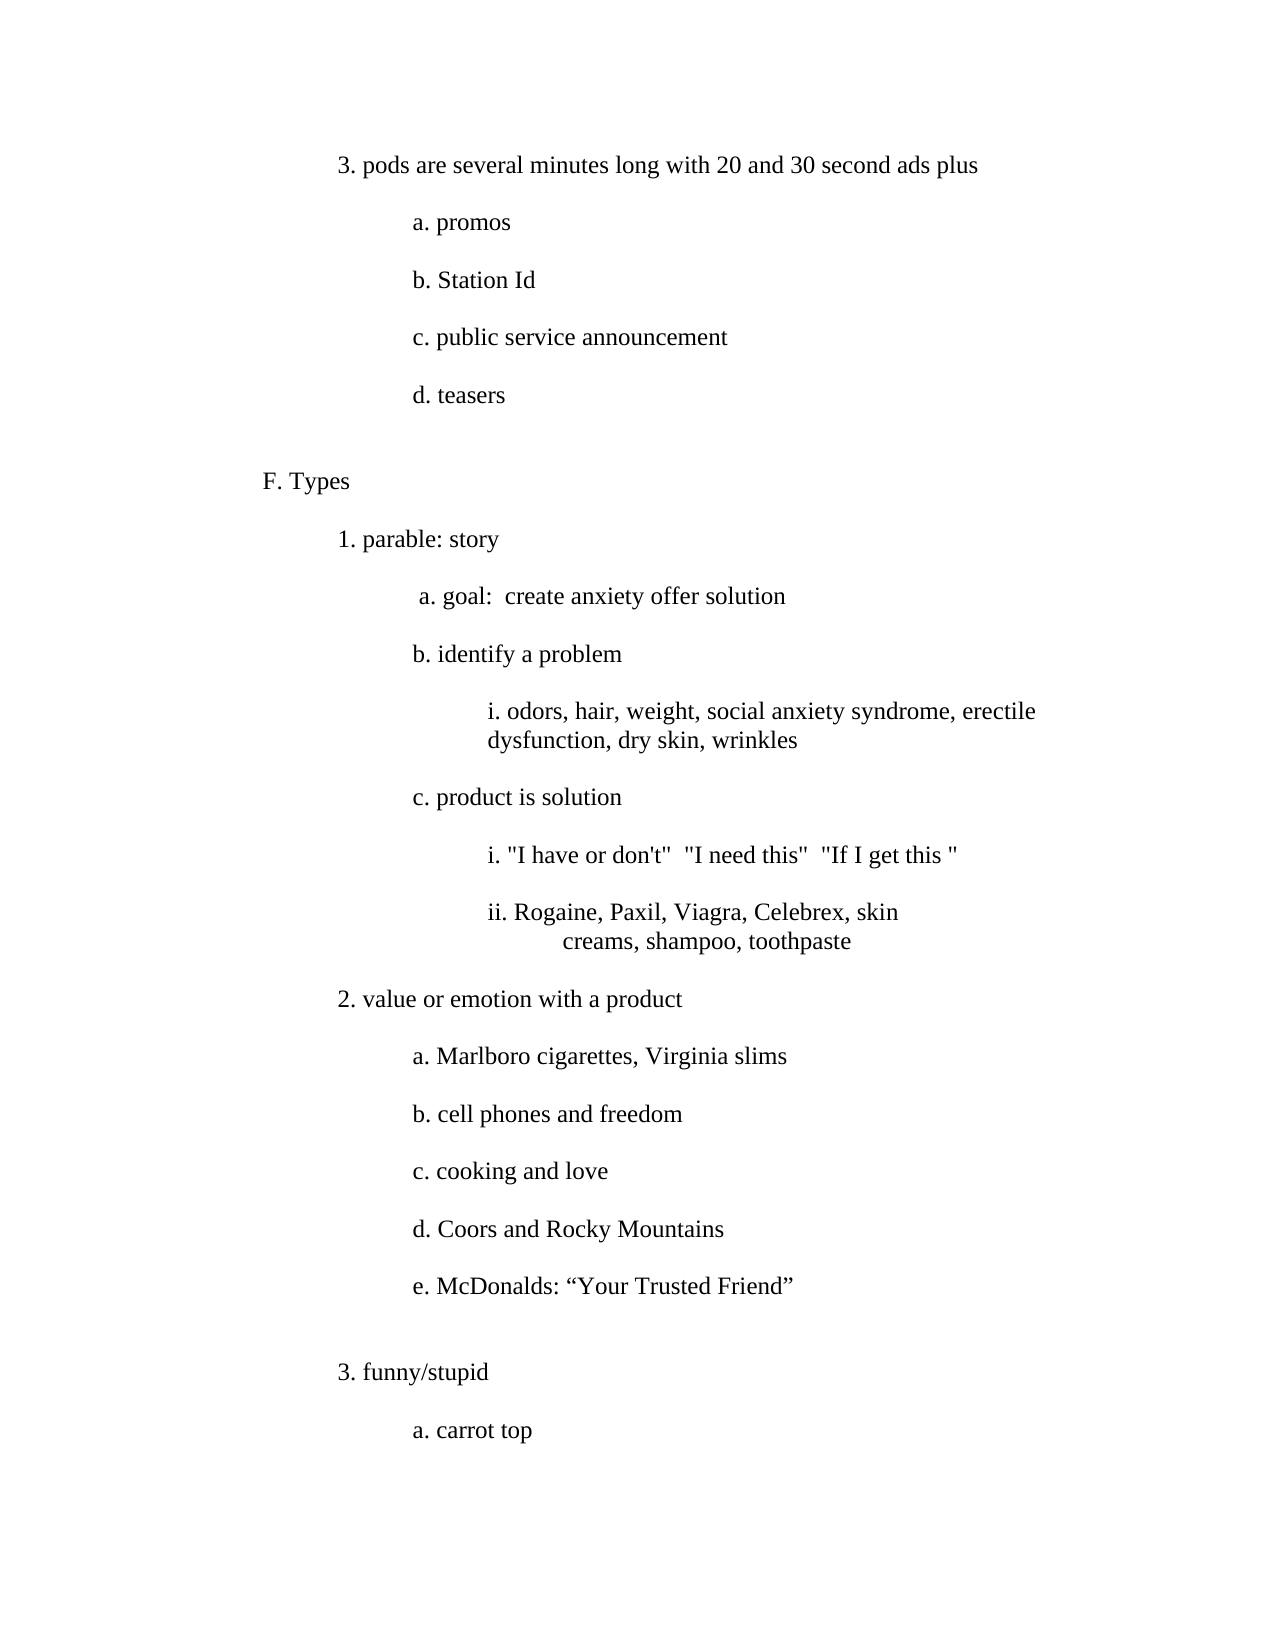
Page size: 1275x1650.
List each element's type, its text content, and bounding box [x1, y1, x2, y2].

text a. promos [187, 207, 1087, 236]
text i. "I have or don't" "I need this" "If I get this " [487, 840, 1087, 869]
text b. cell phones and freedom [187, 1099, 1087, 1127]
text c. public service announcement [187, 322, 1087, 351]
text 2. value or emotion with a product [187, 984, 1087, 1012]
text e. McDonalds: “Your Trusted Friend” [187, 1271, 1087, 1300]
text a. carrot top [187, 1415, 1087, 1444]
text i. odors, hair, weight, social anxiety syndrome, erectile dysfunction, dry skin, wrinkles [487, 696, 1087, 754]
text 3. funny/stupid [262, 1357, 1087, 1386]
text 1. parable: story [187, 524, 1087, 552]
text F. Types [187, 466, 1087, 495]
text b. identify a problem [187, 639, 1087, 667]
text b. Station Id [187, 265, 1087, 294]
text ii. Rogaine, Paxil, Viagra, Celebrex, skin creams, shampoo, toothpaste [187, 897, 1087, 955]
text a. goal: create anxiety offer solution [337, 581, 1087, 610]
text c. cooking and love [187, 1156, 1087, 1185]
text c. product is solution [337, 782, 1087, 811]
text d. Coors and Rocky Mountains [187, 1214, 1087, 1242]
text d. teasers [187, 380, 1087, 409]
text 3. pods are several minutes long with 20 and 30 second ads plus [187, 150, 1087, 179]
text a. Marlboro cigarettes, Virginia slims [187, 1041, 1087, 1070]
